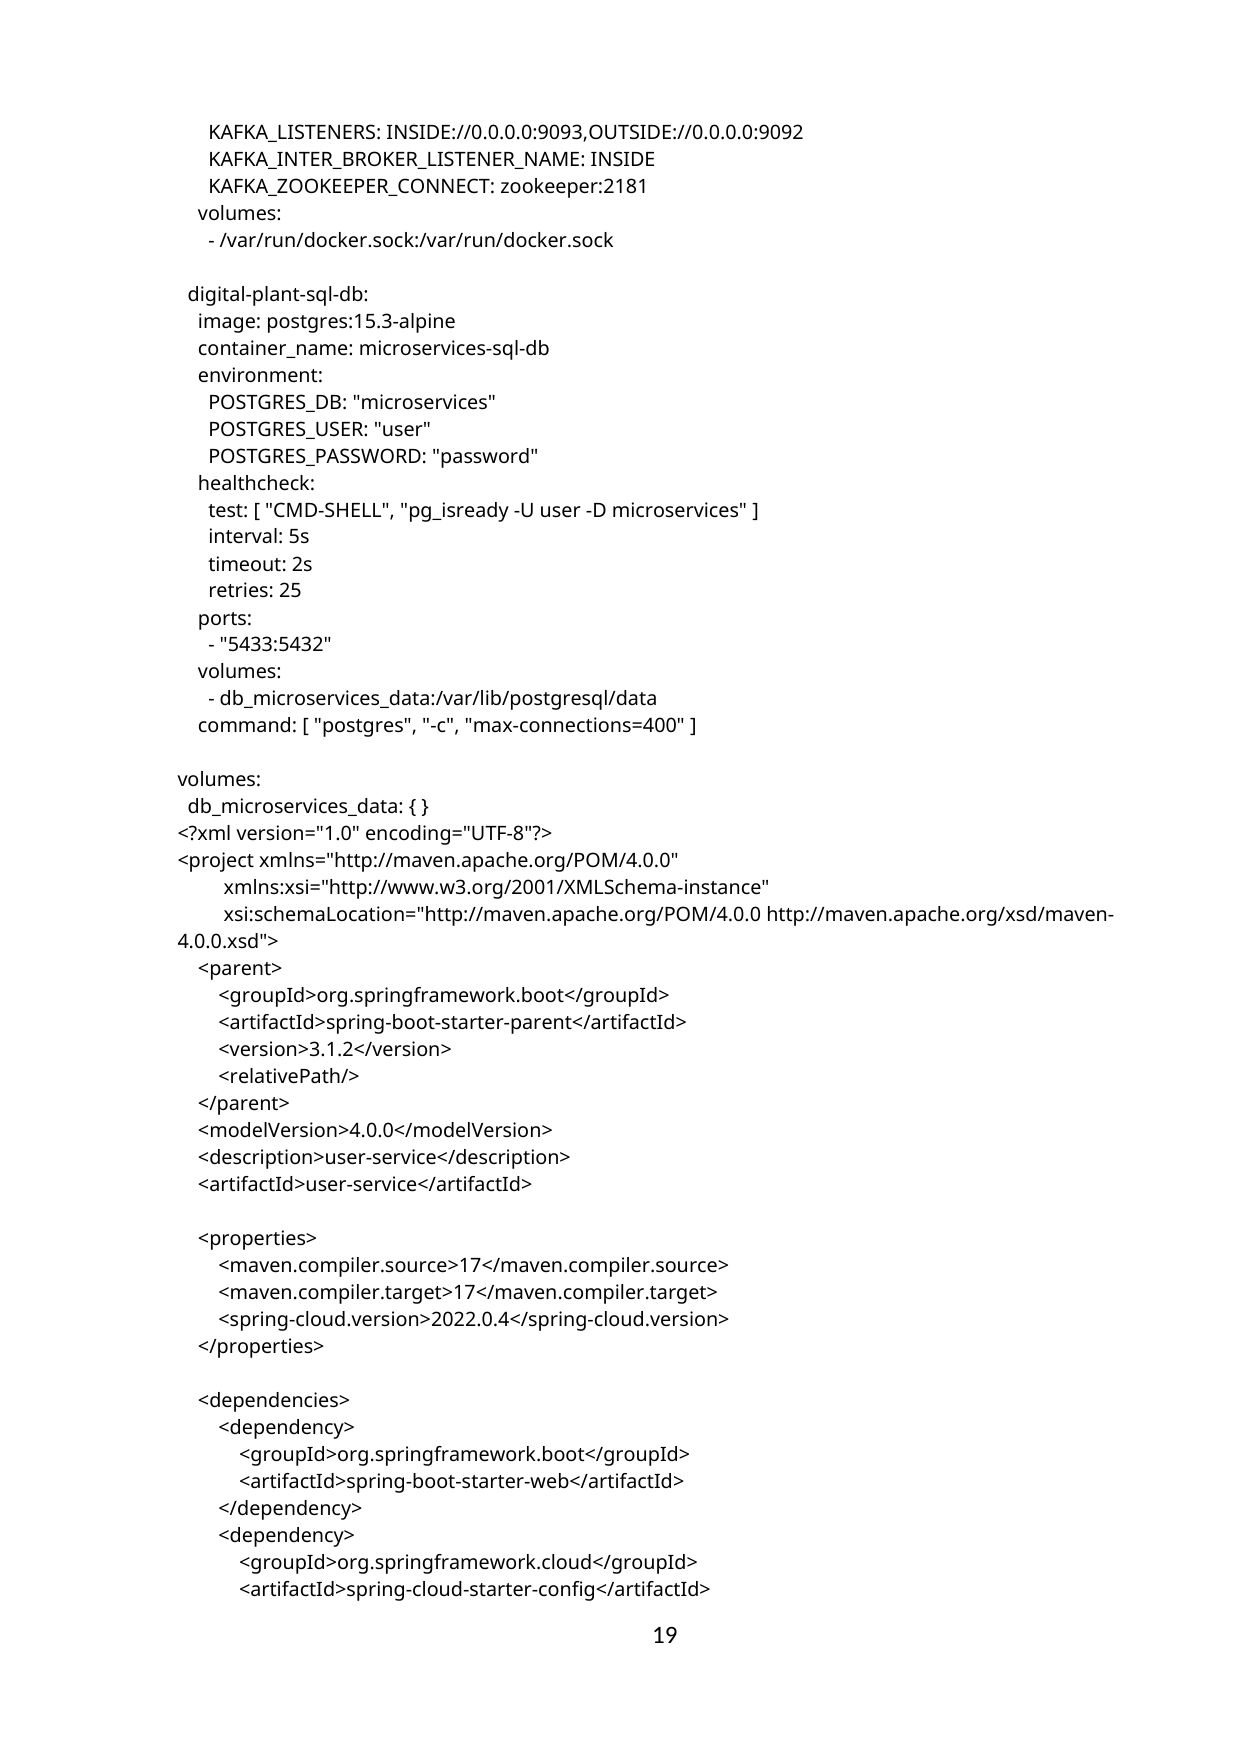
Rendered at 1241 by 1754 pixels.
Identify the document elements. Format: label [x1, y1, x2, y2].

text [177, 118, 1152, 819]
text [177, 819, 1152, 1602]
